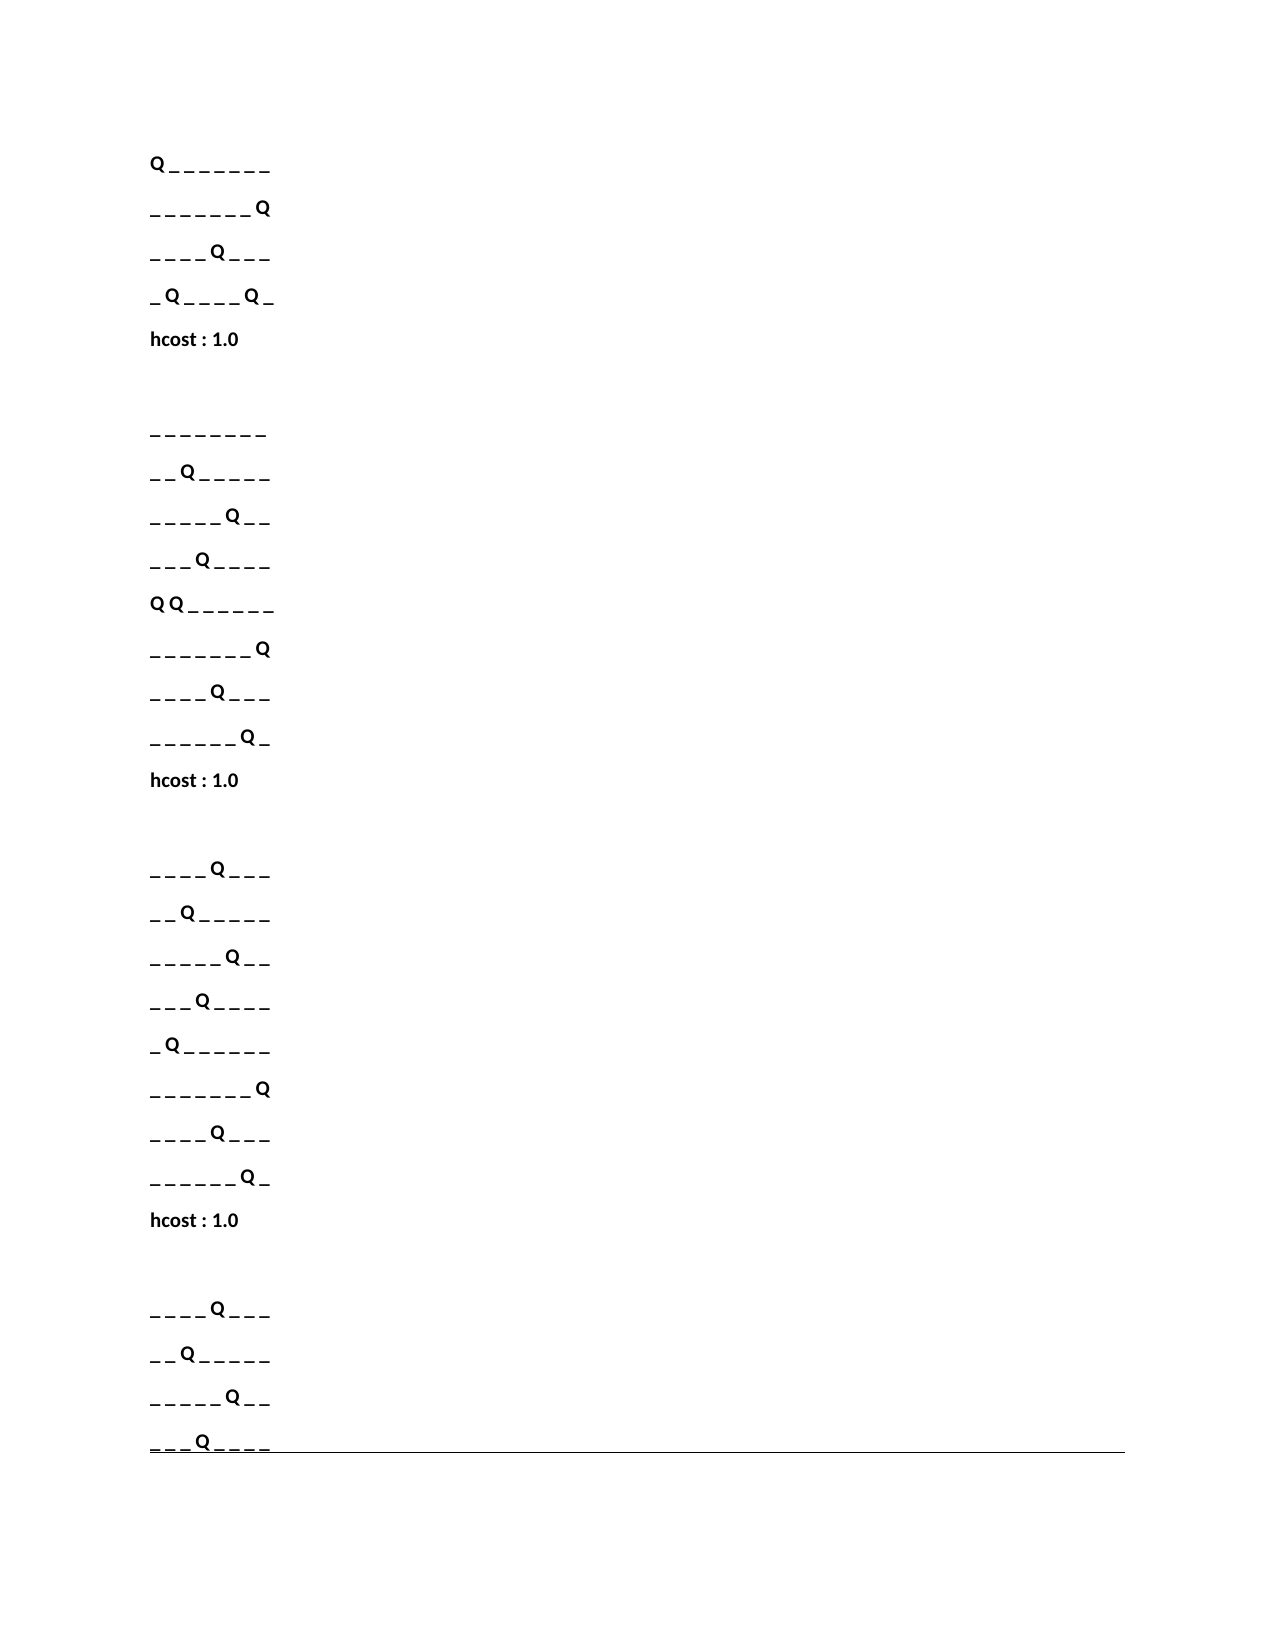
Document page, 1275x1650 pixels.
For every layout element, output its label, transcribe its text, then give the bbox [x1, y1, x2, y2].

text Q _ _ _ _ _ _ _ [150, 150, 1125, 175]
text _ _ _ _ _ _ _ _ [150, 414, 1125, 440]
text hcost : 1.0 [150, 326, 1125, 352]
text _ _ _ _ _ _ Q _ [150, 1163, 1125, 1189]
text _ Q _ _ _ _ _ _ [150, 1031, 1125, 1057]
text _ _ _ _ Q _ _ _ [150, 855, 1125, 880]
text _ _ Q _ _ _ _ _ [150, 899, 1125, 924]
text _ _ _ _ _ _ _ Q [150, 194, 1125, 219]
text _ _ _ _ _ _ _ Q [150, 1075, 1125, 1101]
text _ _ _ _ Q _ _ _ [150, 1119, 1125, 1145]
text _ _ _ _ _ _ _ Q [150, 635, 1125, 660]
text _ _ _ _ Q _ _ _ [150, 238, 1125, 263]
text hcost : 1.0 [150, 767, 1125, 792]
text _ Q _ _ _ _ Q _ [150, 282, 1125, 308]
text _ _ _ _ _ _ Q _ [150, 723, 1125, 748]
text _ _ _ Q _ _ _ _ [150, 987, 1125, 1013]
text _ _ _ _ Q _ _ _ [150, 679, 1125, 704]
text _ _ Q _ _ _ _ _ [150, 458, 1125, 484]
text Q Q _ _ _ _ _ _ [150, 591, 1125, 616]
text _ _ _ _ _ Q _ _ [150, 502, 1125, 528]
text _ _ _ _ _ Q _ _ [150, 1384, 1125, 1409]
text _ _ _ _ Q _ _ _ [150, 1296, 1125, 1321]
text _ _ _ _ _ Q _ _ [150, 943, 1125, 968]
text _ _ _ Q _ _ _ _ [150, 1428, 1125, 1452]
text hcost : 1.0 [150, 1207, 1125, 1233]
text _ _ Q _ _ _ _ _ [150, 1340, 1125, 1365]
text _ _ _ Q _ _ _ _ [150, 547, 1125, 572]
